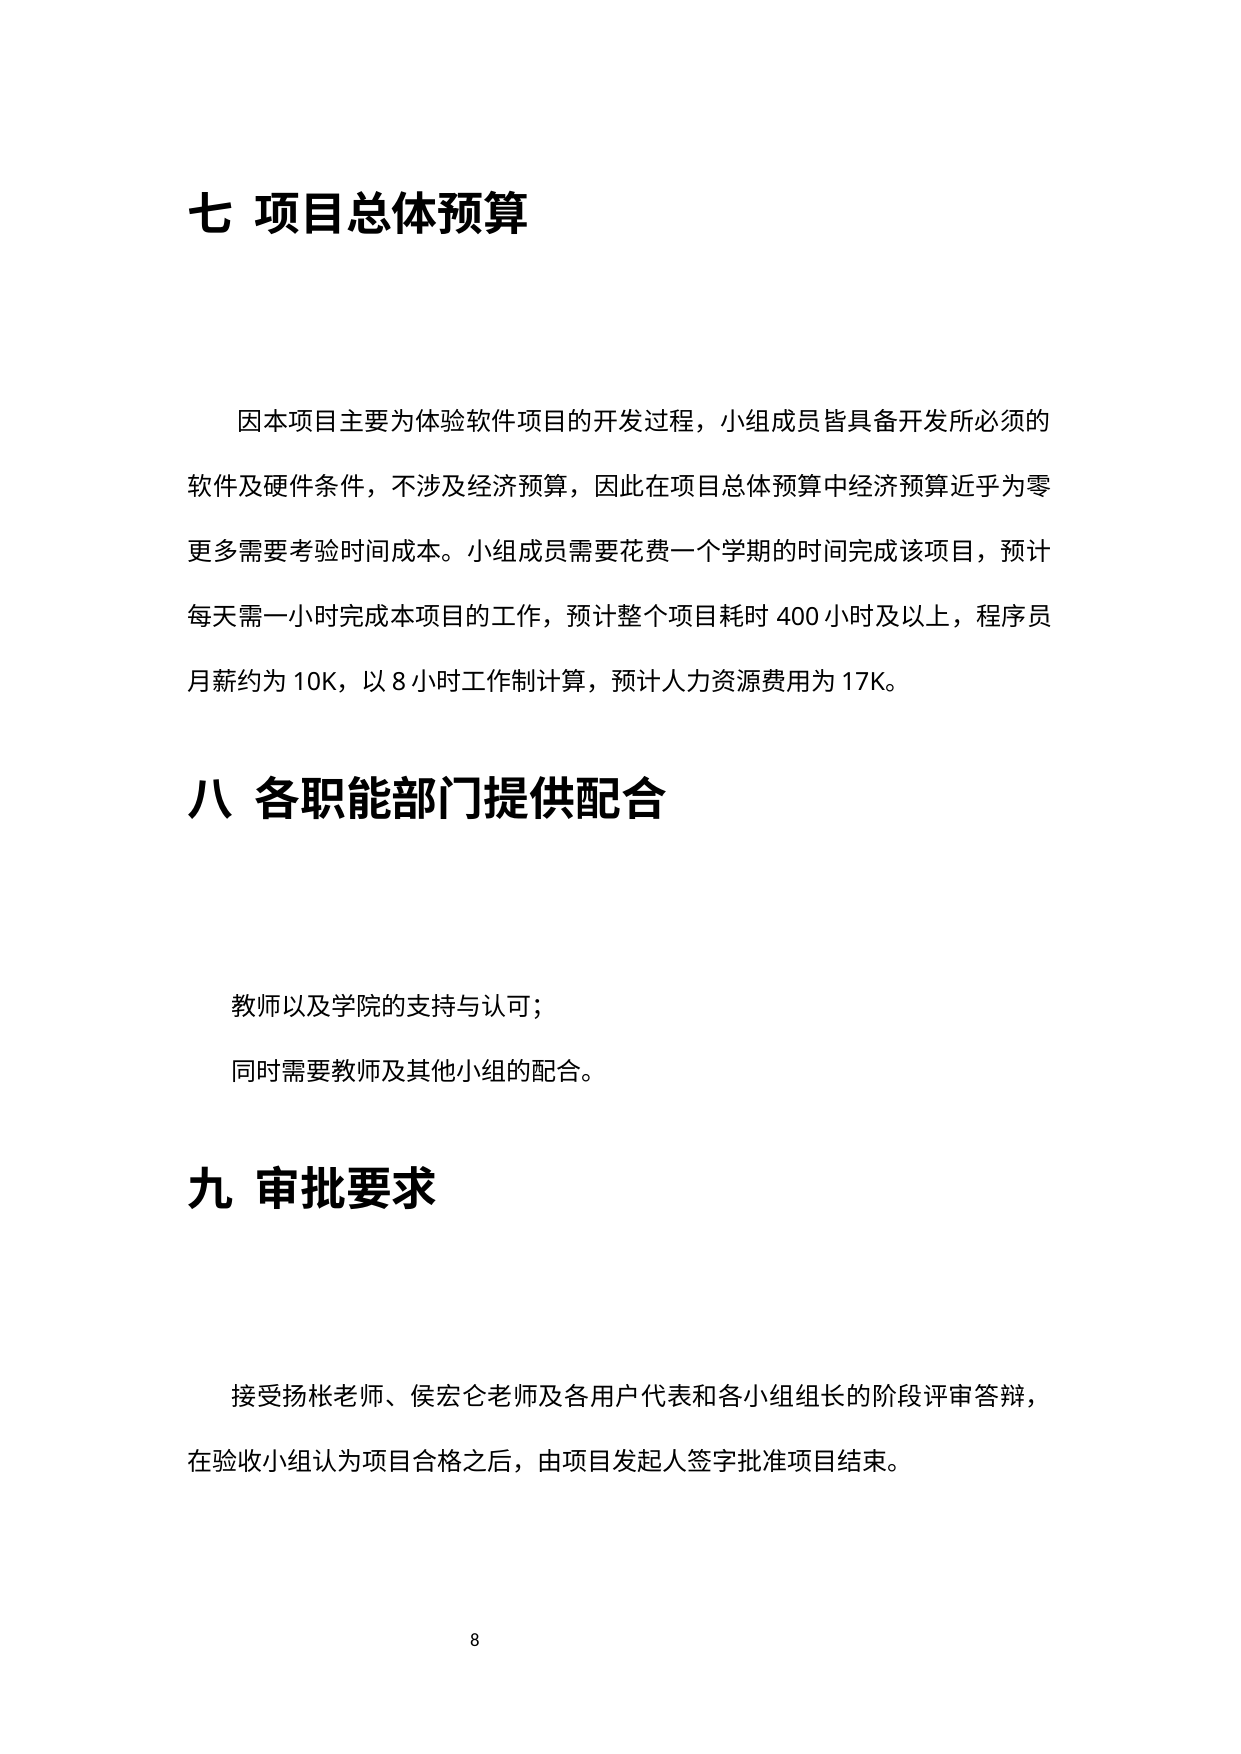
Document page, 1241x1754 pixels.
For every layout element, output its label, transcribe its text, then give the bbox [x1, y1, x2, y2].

text 同时需要教师及其他小组的配合。 [187, 1037, 1053, 1102]
subtitle 各职能部门提供配合 [187, 747, 1053, 844]
subtitle 项目总体预算 [187, 162, 1053, 259]
text 接受扬枨老师、侯宏仑老师及各用户代表和各小组组长的阶段评审答辩，在验收小组认为项目合格之后，由项目发起人签字批准项目结束。 [187, 1362, 1053, 1492]
subtitle 审批要求 [187, 1137, 1053, 1235]
text 教师以及学院的支持与认可； [187, 972, 1053, 1037]
text 因本项目主要为体验软件项目的开发过程，小组成员皆具备开发所必须的软件及硬件条件，不涉及经济预算，因此在项目总体预算中经济预算近乎为零更多需要考验时间成本。小组成员需要花费一个学期的时间完成该项目，预计每天需一小时完成本项目的工作，预计整个项目耗时400小时及以上，程序员月薪约为10K，以8小时工作制计算，预计人力资源费用为17K。 [187, 387, 1053, 712]
